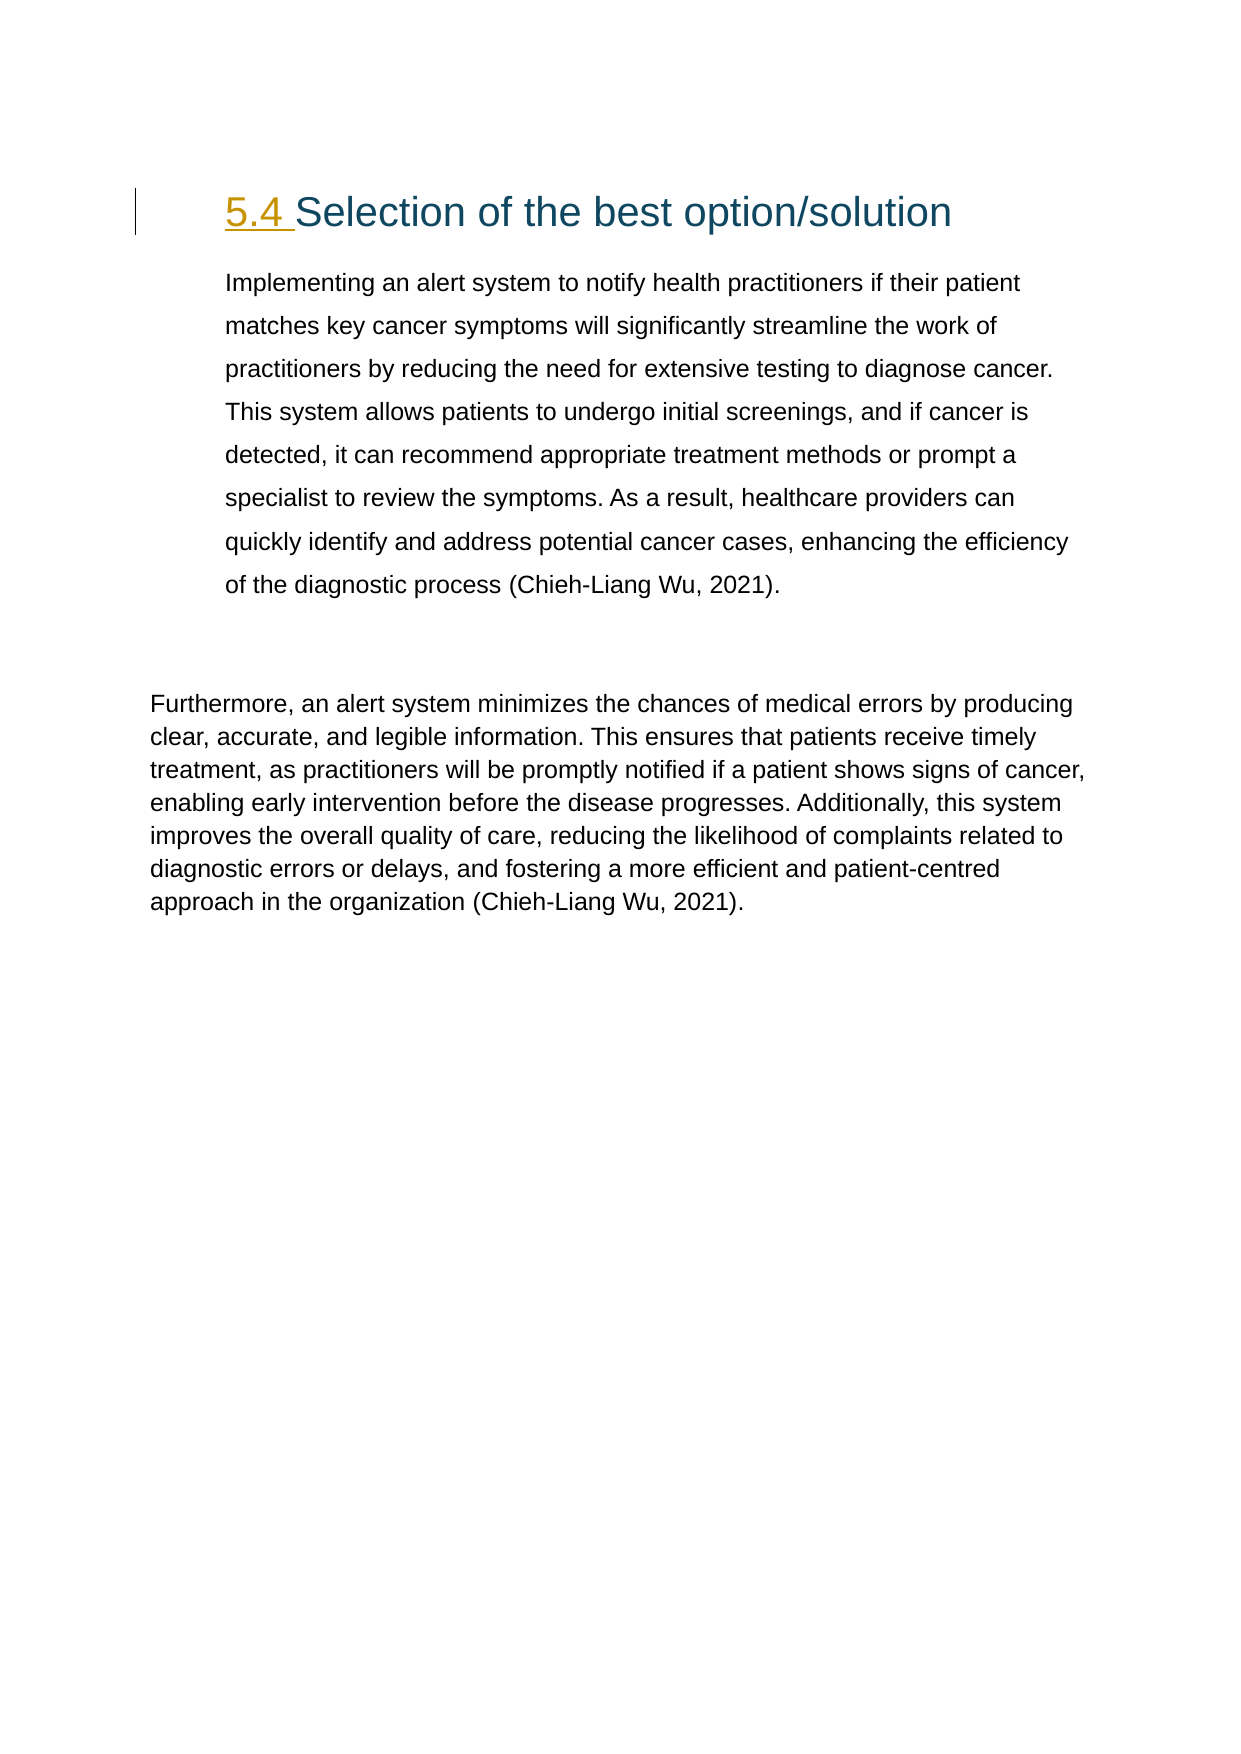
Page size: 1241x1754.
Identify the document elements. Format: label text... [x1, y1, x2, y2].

text Furthermore, an alert system minimizes the chances of medical errors by producing clear, accurate, and legible information. This ensures that patients receive timely treatment, as practitioners will be promptly notified if a patient shows signs of cancer, enabling early intervention before the disease progresses. Additionally, this system improves the overall quality of care, reducing the likelihood of complaints related to diagnostic errors or delays, and fostering a more efficient and patient-centred approach in the organization. [150, 689, 1090, 916]
subtitle Selection of the best option/solution [225, 187, 1090, 235]
text Implementing an alert system to notify health practitioners if their patient matches key cancer symptoms will significantly streamline the work of practitioners by reducing the need for extensive testing to diagnose cancer. This system allows patients to undergo initial screenings, and if cancer is detected, it can recommend appropriate treatment methods or prompt a specialist to review the symptoms. As a result, healthcare providers can quickly identify and address potential cancer cases, enhancing the efficiency of the diagnostic process . [225, 268, 1090, 598]
